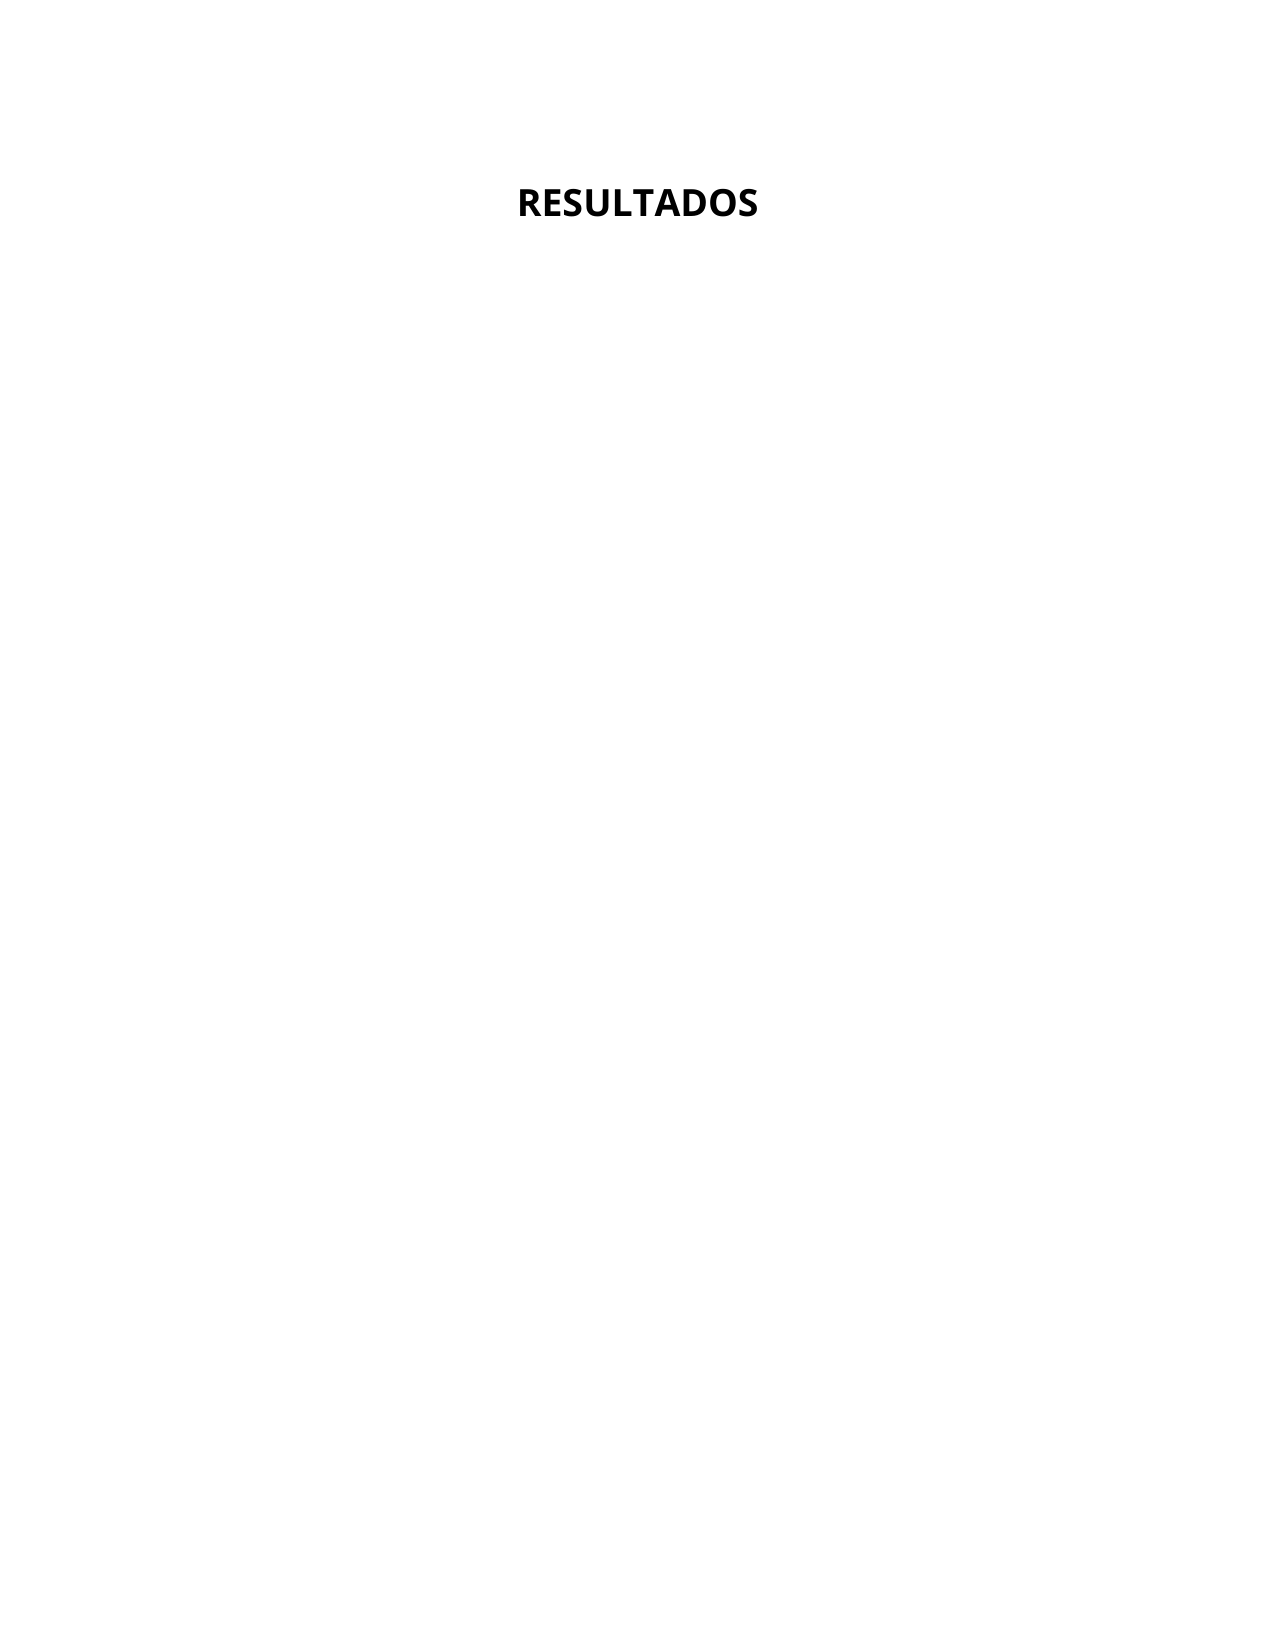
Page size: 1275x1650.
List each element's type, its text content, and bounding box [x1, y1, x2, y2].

text RESULTADOS [177, 177, 1098, 228]
